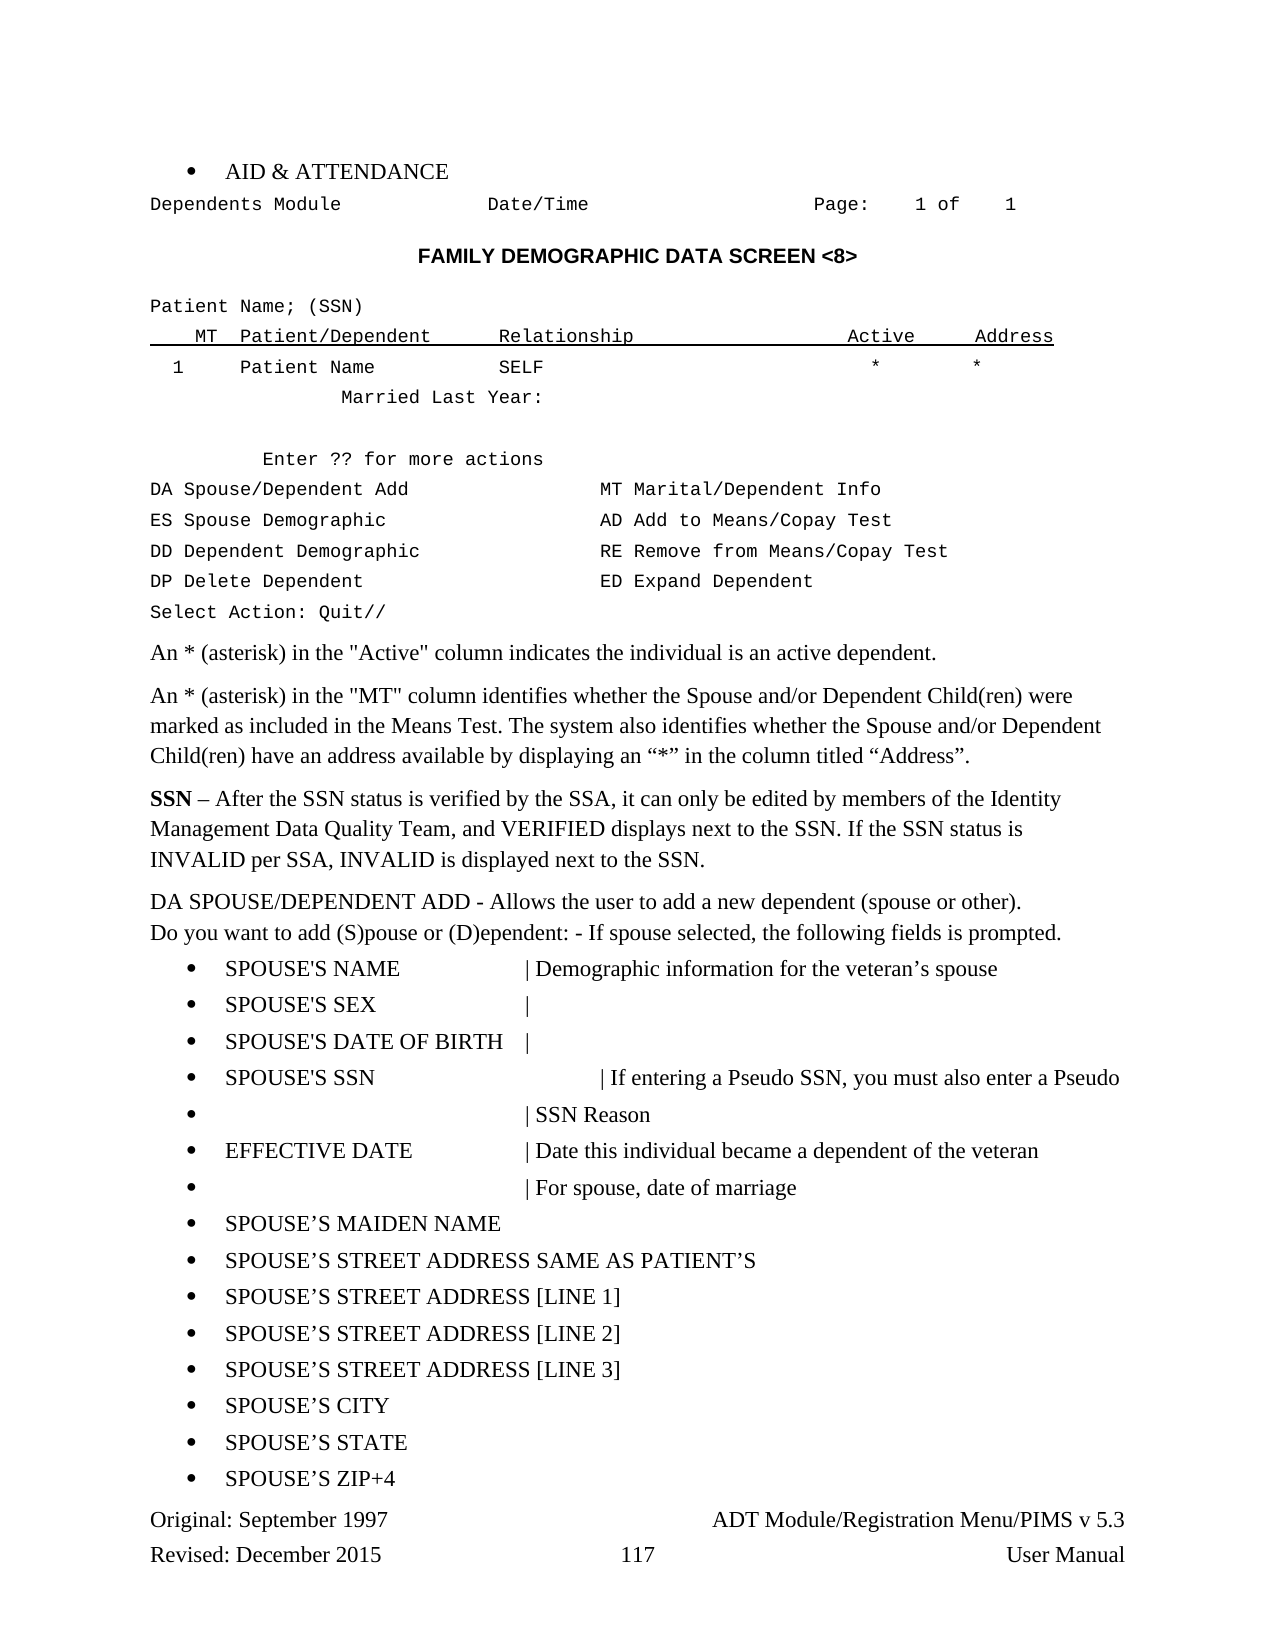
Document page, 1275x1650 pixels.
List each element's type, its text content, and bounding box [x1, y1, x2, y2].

text 1 Patient Name SELF * * [150, 358, 1125, 379]
text SPOUSE’S CITY [187, 1393, 1125, 1419]
text SPOUSE’S STREET ADDRESS [LINE 3] [187, 1356, 1125, 1382]
text AID & ATTENDANCE [187, 158, 1125, 184]
text DD Dependent Demographic RE Remove from Means/Copay Test [150, 541, 1125, 563]
text SPOUSE’S ZIP+4 [187, 1466, 1125, 1492]
text ES Spouse Demographic AD Add to Means/Copay Test [150, 511, 1125, 532]
text SPOUSE'S NAME | Demographic information for the veteran’s spouse [187, 955, 1125, 981]
text Enter ?? for more actions [150, 449, 1125, 471]
text | SSN Reason [187, 1101, 1125, 1127]
text SPOUSE’S STATE [187, 1429, 1125, 1455]
text SPOUSE’S STREET ADDRESS SAME AS PATIENT’S [187, 1247, 1125, 1273]
text SPOUSE'S DATE OF BIRTH | [187, 1028, 1125, 1054]
text FAMILY DEMOGRAPHIC DATA SCREEN <8> [150, 244, 1125, 268]
text DP Delete Dependent ED Expand Dependent [150, 572, 1125, 593]
text An * (asterisk) in the "Active" column indicates the individual is an active dependent. [150, 639, 1125, 666]
text Select Action: Quit// [150, 603, 1125, 624]
text Dependents Module Date/Time Page: 1 of 1 [150, 194, 1125, 216]
text EFFECTIVE DATE | Date this individual became a dependent of the veteran [187, 1137, 1125, 1164]
text SPOUSE'S SSN | If entering a Pseudo SSN, you must also enter a Pseudo [187, 1064, 1125, 1091]
text Patient Name; (SSN) [150, 296, 1125, 318]
text SPOUSE’S STREET ADDRESS [LINE 1] [187, 1283, 1125, 1309]
text SPOUSE’S MAIDEN NAME [187, 1210, 1125, 1237]
text An * (asterisk) in the "MT" column identifies whether the Spouse and/or Dependent Child(ren) were marked as included in the Means Test. The system also identifies whether the Spouse and/or Dependent Child(ren) have an address available by displaying an “*” in the column titled “Address”. [150, 682, 1125, 769]
text | For spouse, date of marriage [187, 1174, 1125, 1200]
text SPOUSE’S STREET ADDRESS [LINE 2] [187, 1320, 1125, 1346]
text DA Spouse/Dependent Add MT Marital/Dependent Info [150, 480, 1125, 501]
text DA SPOUSE/DEPENDENT ADD - Allows the user to add a new dependent (spouse or other). Do you want to add (S)pouse or (D)ependent: - If spouse selected, the following fields is prompted. [150, 888, 1125, 945]
text Married Last Year: [150, 388, 1125, 409]
text SSN – After the SSN status is verified by the SSA, it can only be edited by members of the Identity Management Data Quality Team, and VERIFIED displays next to the SSN. If the SSN status is INVALID per SSA, INVALID is displayed next to the SSN. [150, 785, 1125, 872]
text SPOUSE'S SEX | [187, 992, 1125, 1018]
text MT Patient/Dependent Relationship Active Address [150, 327, 1125, 348]
